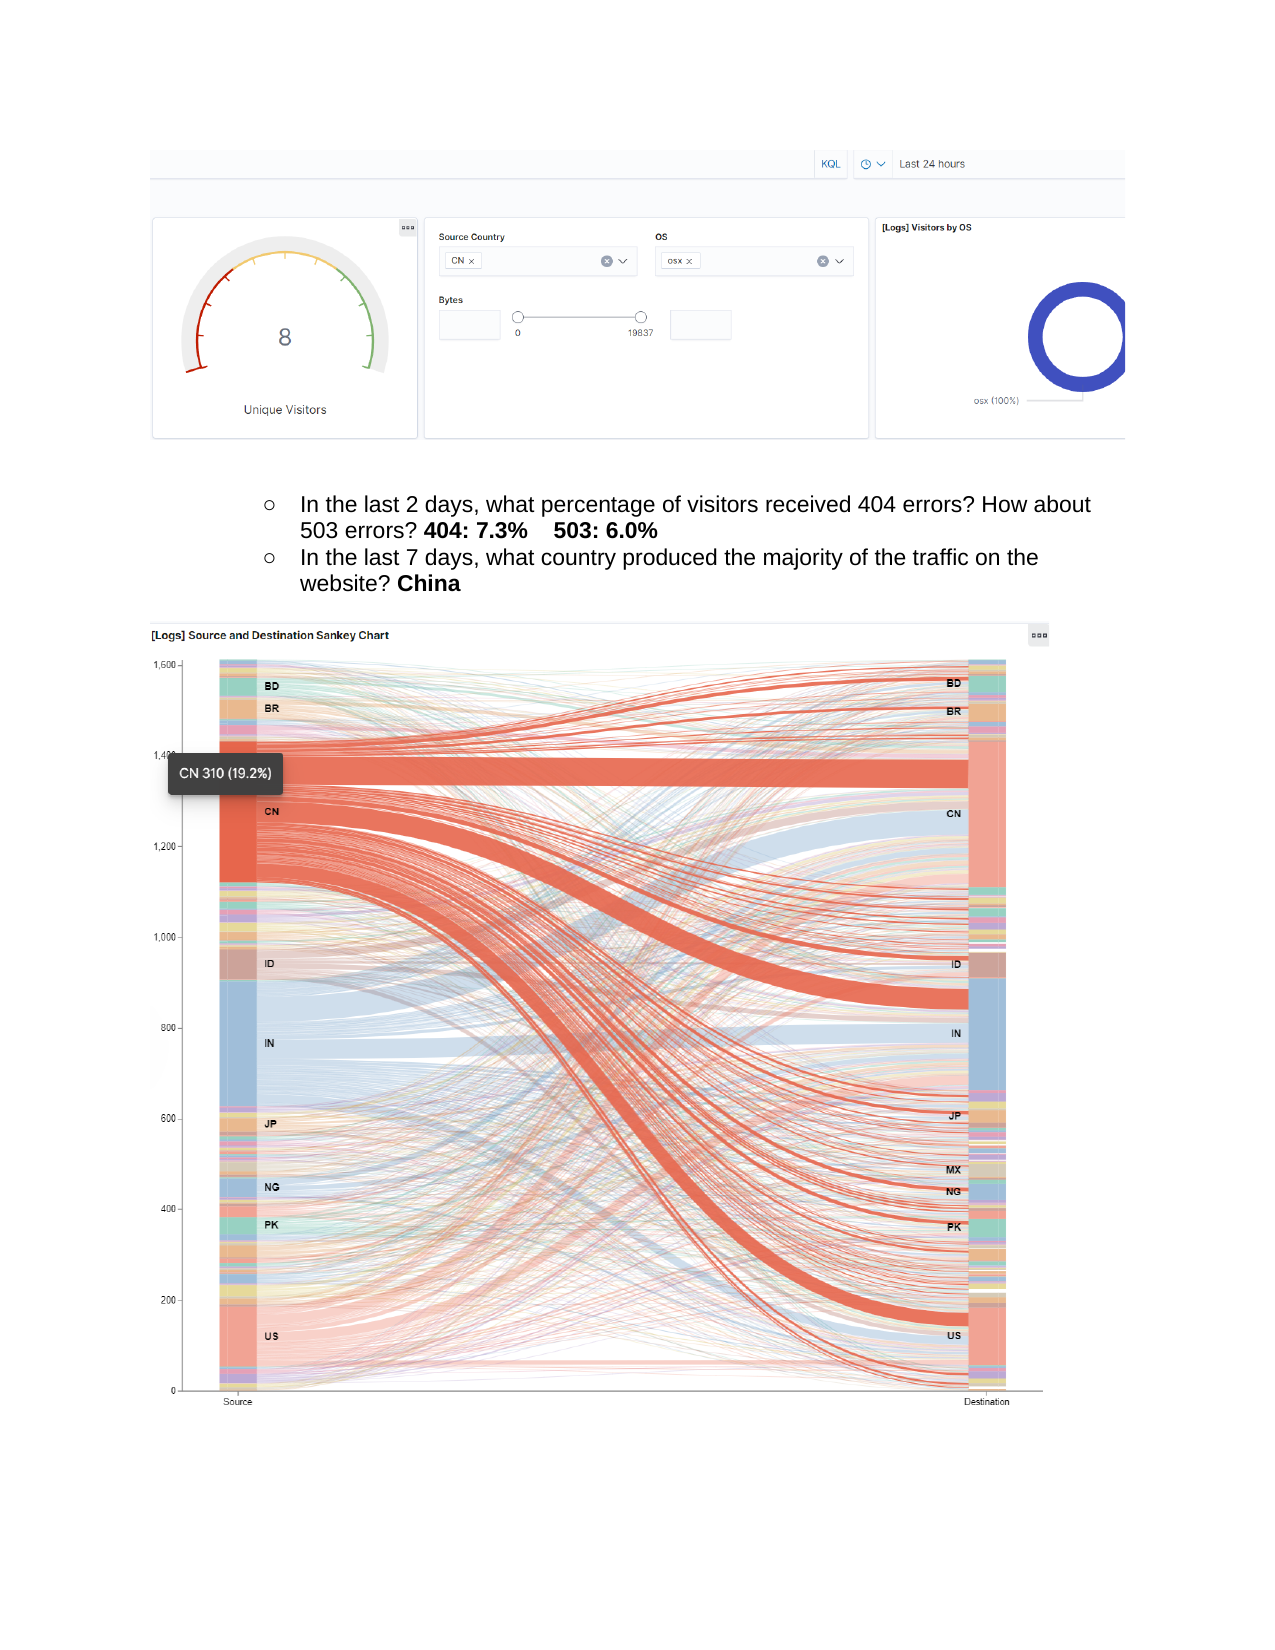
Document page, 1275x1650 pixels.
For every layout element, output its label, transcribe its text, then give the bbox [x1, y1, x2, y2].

picture [150, 621, 1050, 1413]
picture [150, 150, 1125, 440]
list In the last 7 days, what country produced the majority of the traffic on the website? China [262, 544, 1125, 596]
list In the last 2 days, what percentage of visitors received 404 errors? How about 503 errors? 404: 7.3% 503: 6.0% [262, 491, 1125, 544]
